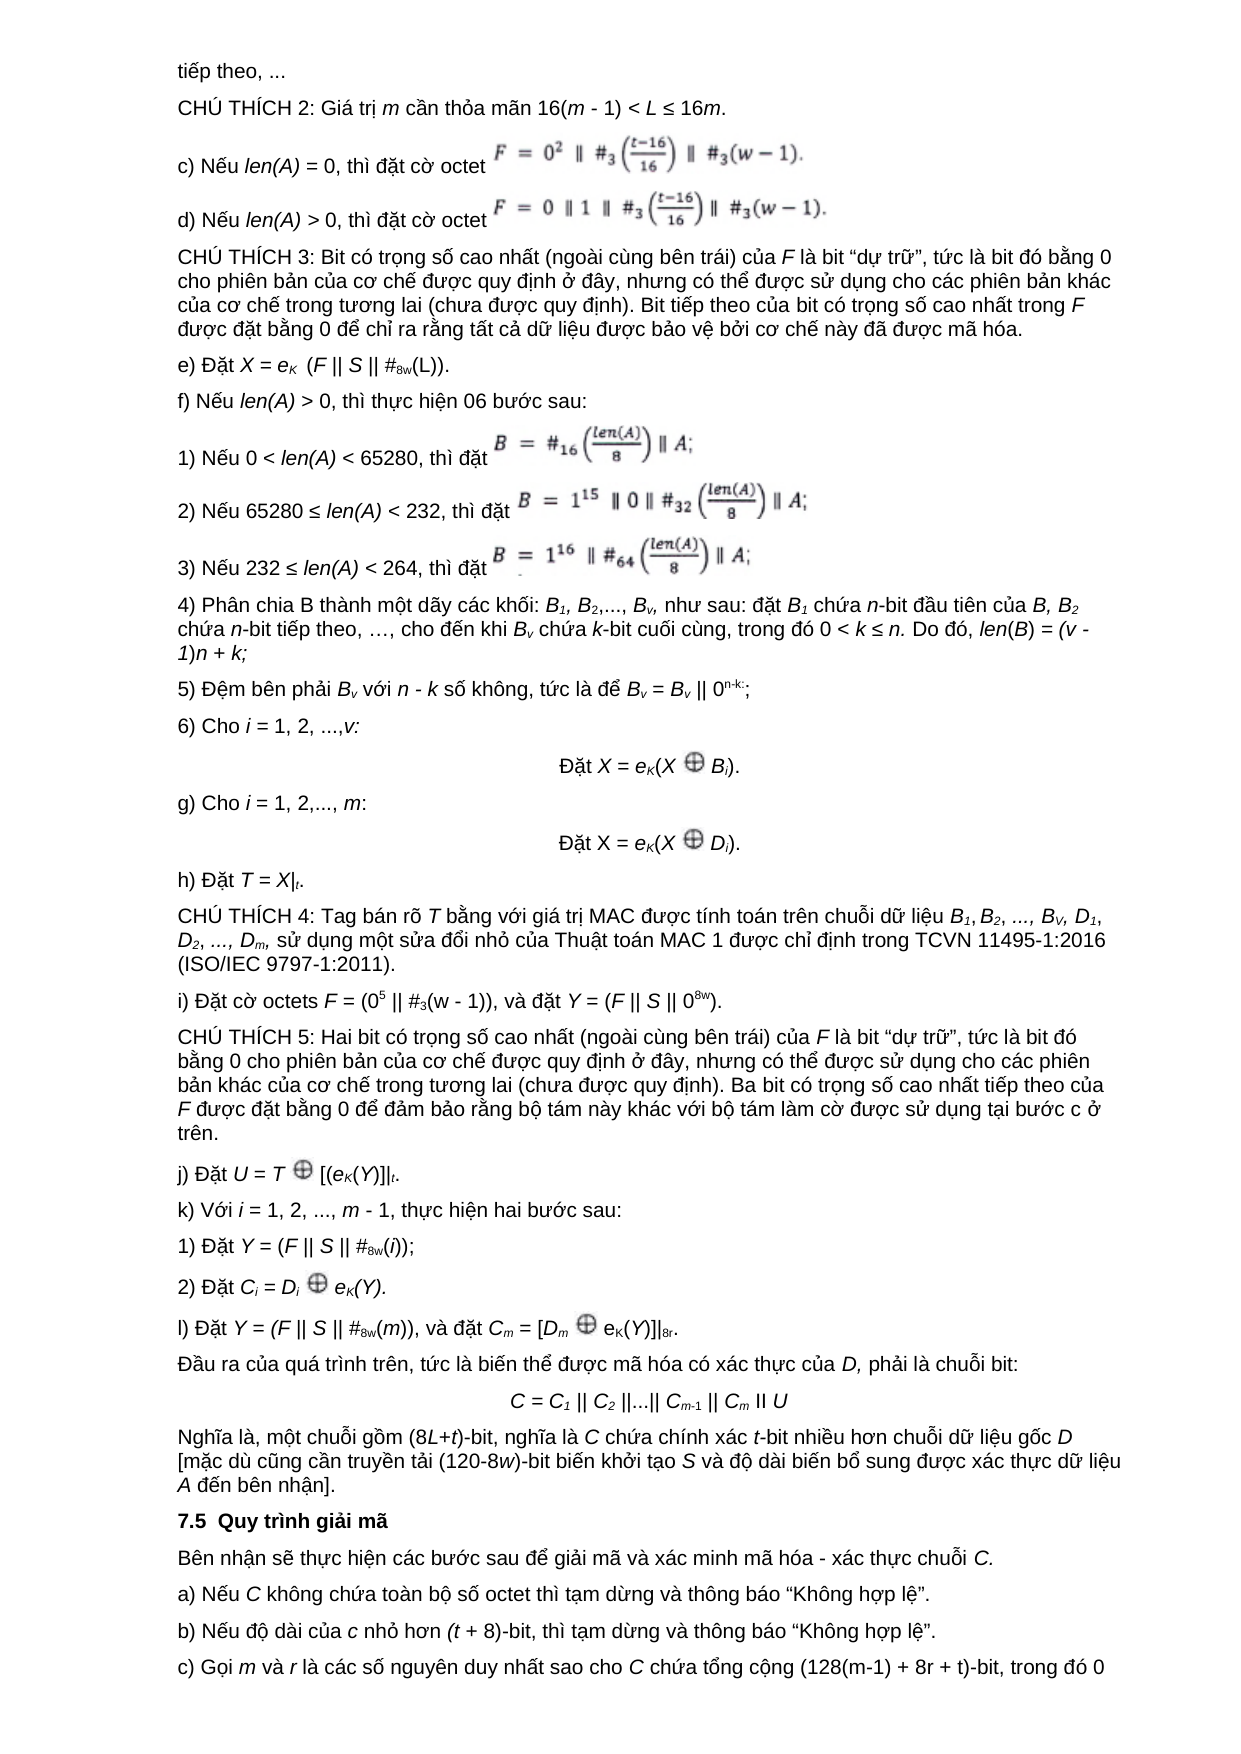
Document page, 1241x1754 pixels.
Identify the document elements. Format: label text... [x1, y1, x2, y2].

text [177, 1655, 1122, 1679]
text f) Nếu len(A) > 0, thì thực hiện 06 bước sau: [177, 389, 1122, 413]
text 2) Đặt Ci = Di eK(Y). [177, 1271, 1122, 1299]
picture [491, 132, 804, 174]
text CHÚ THÍCH 2: Giá trị m cần thỏa mãn 16(m - 1) < L ≤ 16m. [177, 96, 1122, 119]
text h) Đặt T = X|t. [177, 868, 1122, 892]
text Đặt X = eK(X Di). [177, 827, 1122, 855]
text i) Đặt cờ octets F = (05 || #3(w - 1)), và đặt Y = (F || S || 08w). [177, 988, 1122, 1012]
text j) Đặt U = T [(eK(Y)]|t. [177, 1157, 1122, 1185]
text CHÚ THÍCH 4: Tag bán rõ T bằng với giá trị MAC được tính toán trên chuỗi dữ liệu B1, B2, ..., BV, D1, D2, ..., Dm, sử dụng một sửa đổi nhỏ của Thuật toán MAC 1 được chỉ định trong TCVN 11495-1:2016 (ISO/IEC 9797-1:2011). [177, 904, 1122, 976]
picture [304, 1270, 329, 1295]
text CHÚ THÍCH 3: Bit có trọng số cao nhất (ngoài cùng bên trái) của F là bit “dự trữ”, tức là bit đó bằng 0 cho phiên bản của cơ chế được quy định ở đây, nhưng có thể được sử dụng cho các phiên bản khác của cơ chế trong tương lai (chưa được quy định). Bit tiếp theo của bit có trọng số cao nhất trong F được đặt bằng 0 để chỉ ra rằng tất cả dữ liệu được bảo vệ bởi cơ chế này đã được mã hóa. [177, 244, 1122, 340]
text a) Nếu C không chứa toàn bộ số octet thì tạm dừng và thông báo “Không hợp lệ”. [177, 1582, 1122, 1606]
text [177, 59, 1122, 83]
text C = C1 || C2 ||...|| Cm-1 || Cm II U [177, 1388, 1122, 1412]
picture [515, 482, 809, 519]
text 1) Nếu 0 < len(A) < 65280, thì đặt [177, 426, 1122, 470]
text l) Đặt Y = (F || S || #8w(m)), và đặt Cm = [Dm eK(Y)]|8r. [177, 1311, 1122, 1339]
picture [290, 1157, 314, 1181]
text b) Nếu độ dài của c nhỏ hơn (t + 8)-bit, thì tạm dừng và thông báo “Không hợp lệ”. [177, 1619, 1122, 1643]
picture [492, 190, 828, 228]
text 7.5 Quy trình giải mã [177, 1509, 1122, 1533]
picture [680, 827, 705, 851]
text Nghĩa là, một chuỗi gồm (8L+t)-bit, nghĩa là C chứa chính xác t-bit nhiều hơn chuỗi dữ liệu gốc D [mặc dù cũng cần truyền tải (120-8w)-bit biến khởi tạo S và độ dài biến bổ sung được xác thực dữ liệu A đến bên nhận]. [177, 1425, 1122, 1497]
text Bên nhận sẽ thực hiện các bước sau để giải mã và xác minh mã hóa - xác thực chuỗi C. [177, 1546, 1122, 1570]
text CHÚ THÍCH 5: Hai bit có trọng số cao nhất (ngoài cùng bên trái) của F là bit “dự trữ”, tức là bit đó bằng 0 cho phiên bản của cơ chế được quy định ở đây, nhưng có thể được sử dụng cho các phiên bản khác của cơ chế trong tương lai (chưa được quy định). Ba bit có trọng số cao nhất tiếp theo của F được đặt bằng 0 để đảm bảo rằng bộ tám này khác với bộ tám làm cờ được sử dụng tại bước c ở trên. [177, 1025, 1122, 1145]
text 5) Đệm bên phải Bv với n - k số không, tức là để Bv = Bv || 0n-k:; [177, 677, 1122, 701]
picture [573, 1311, 598, 1336]
text 1) Đặt Y = (F || S || #8w(i)); [177, 1234, 1122, 1258]
text g) Cho i = 1, 2,..., m: [177, 791, 1122, 814]
picture [493, 425, 696, 466]
text 4) Phân chia B thành một dãy các khối: B1, B2,..., Bv, như sau: đặt B1 chứa n-bit đầu tiên của B, B2 chứa n-bit tiếp theo, …, cho đến khi Bv chứa k-bit cuối cùng, trong đó 0 < k ≤ n. Do đó, len(B) = (v - 1)n + k; [177, 593, 1122, 664]
text k) Với i = 1, 2, ..., m - 1, thực hiện hai bước sau: [177, 1198, 1122, 1222]
text 6) Cho i = 1, 2, ...,v: [177, 713, 1122, 737]
text Đầu ra của quá trình trên, tức là biến thể được mã hóa có xác thực của D, phải là chuỗi bit: [177, 1352, 1122, 1376]
picture [681, 750, 705, 774]
picture [492, 535, 754, 576]
text e) Đặt X = eK (F || S || #8w(L)). [177, 353, 1122, 377]
text Đặt X = eK(X Bi). [177, 750, 1122, 778]
